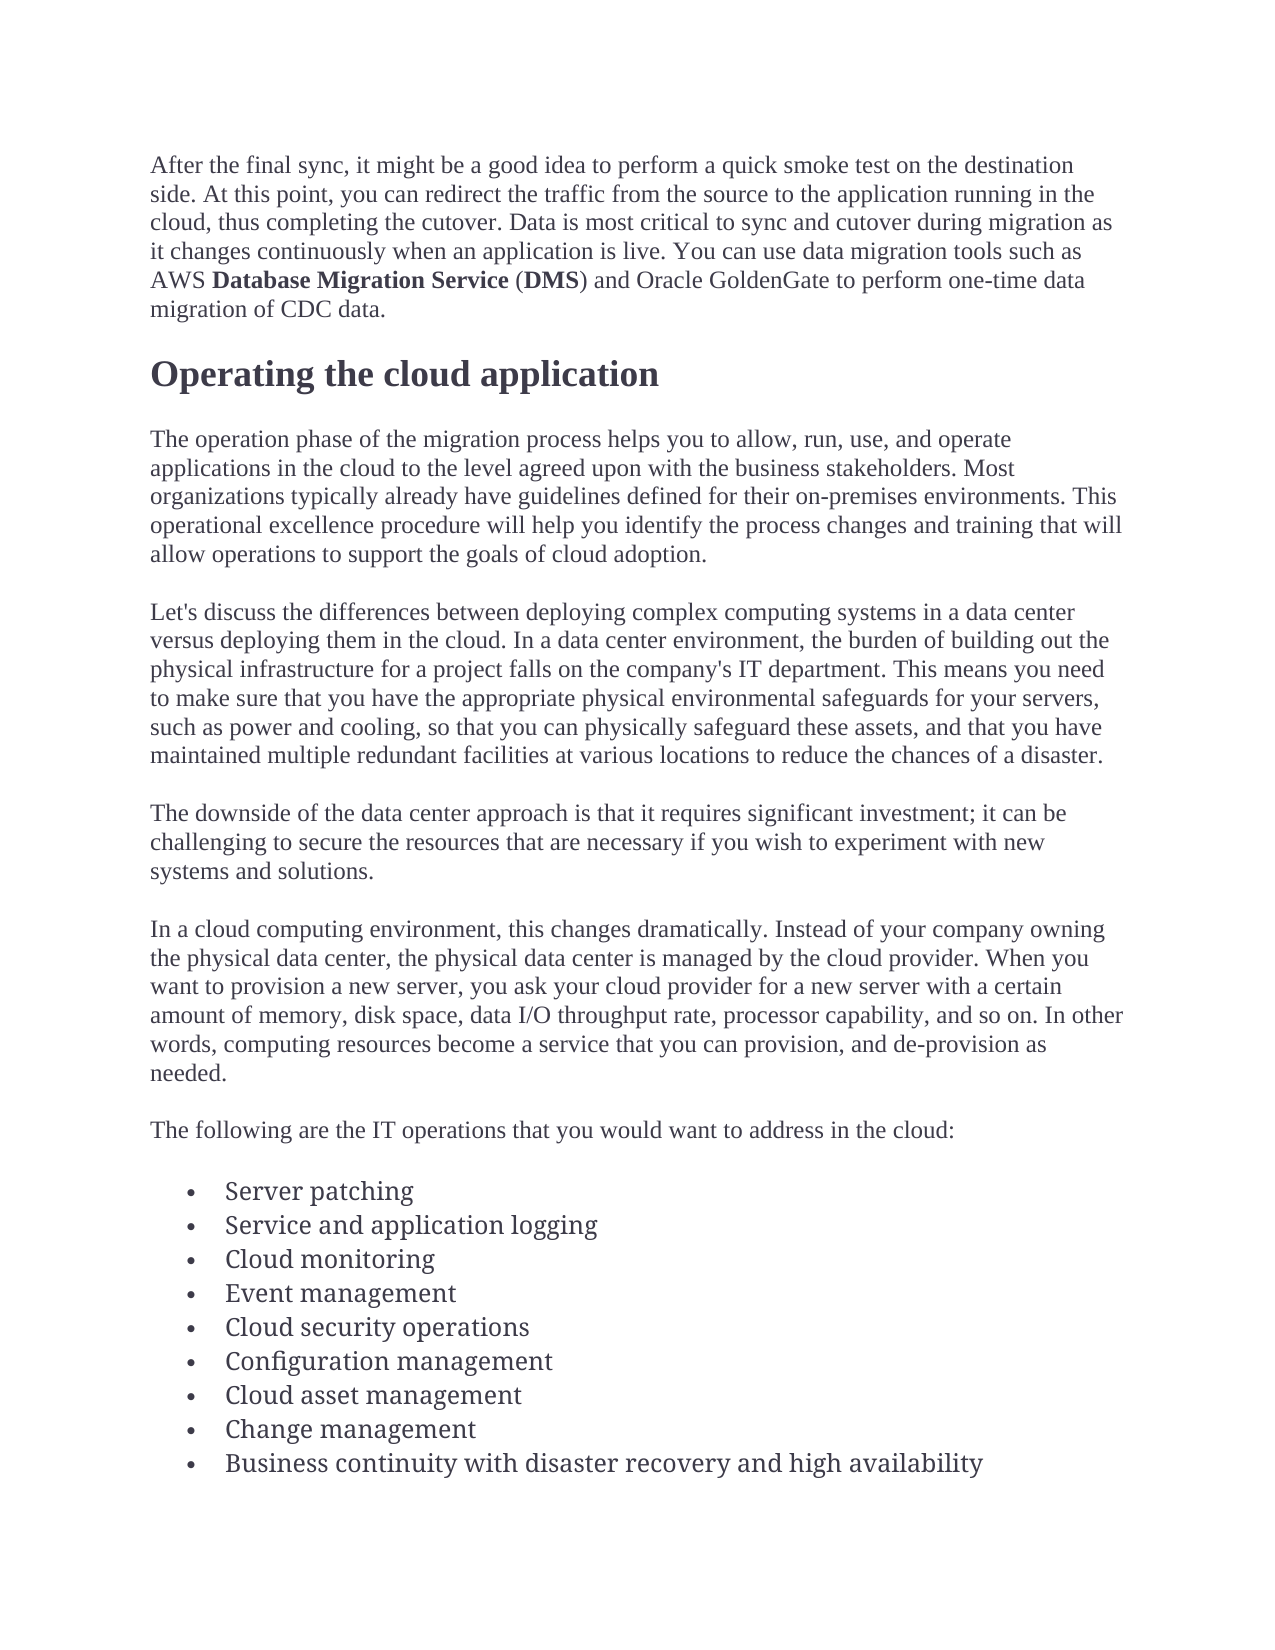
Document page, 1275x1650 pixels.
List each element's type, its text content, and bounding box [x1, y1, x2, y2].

list Cloud security operations [187, 1310, 1125, 1344]
text After the final sync, it might be a good idea to perform a quick smoke test on the destination side. At this point, you can redirect the traffic from the source to the application running in the cloud, thus completing the cutover. Data is most critical to sync and cutover during migration as it changes continuously when an application is live. You can use data migration tools such as AWS Database Migration Service (DMS) and Oracle GoldenGate to perform one-time data migration of CDC data. [150, 150, 1125, 322]
text The downside of the data center approach is that it requires significant investment; it can be challenging to secure the resources that are necessary if you wish to experiment with new systems and solutions. [150, 798, 1125, 885]
text Operating the cloud application [150, 352, 1125, 395]
list Business continuity with disaster recovery and high availability [187, 1446, 1125, 1480]
list Event management [187, 1276, 1125, 1310]
list Change management [187, 1412, 1125, 1446]
text The operation phase of the migration process helps you to allow, run, use, and operate applications in the cloud to the level agreed upon with the business stakeholders. Most organizations typically already have guidelines defined for their on-premises environments. This operational excellence procedure will help you identify the process changes and training that will allow operations to support the goals of cloud adoption. [150, 424, 1125, 568]
list Cloud monitoring [187, 1242, 1125, 1276]
text In a cloud computing environment, this changes dramatically. Instead of your company owning the physical data center, the physical data center is managed by the cloud provider. When you want to provision a new server, you ask your cloud provider for a new server with a certain amount of memory, disk space, data I/O throughput rate, processor capability, and so on. In other words, computing resources become a service that you can provision, and de-provision as needed. [150, 914, 1125, 1086]
list Configuration management [187, 1344, 1125, 1378]
text Let's discuss the differences between deploying complex computing systems in a data center versus deploying them in the cloud. In a data center environment, the burden of building out the physical infrastructure for a project falls on the company's IT department. This means you need to make sure that you have the appropriate physical environmental safeguards for your servers, such as power and cooling, so that you can physically safeguard these assets, and that you have maintained multiple redundant facilities at various locations to reduce the chances of a disaster. [150, 597, 1125, 769]
list Service and application logging [187, 1208, 1125, 1242]
list Cloud asset management [187, 1378, 1125, 1412]
list Server patching [187, 1173, 1125, 1208]
text The following are the IT operations that you would want to address in the cloud: [150, 1116, 1125, 1144]
